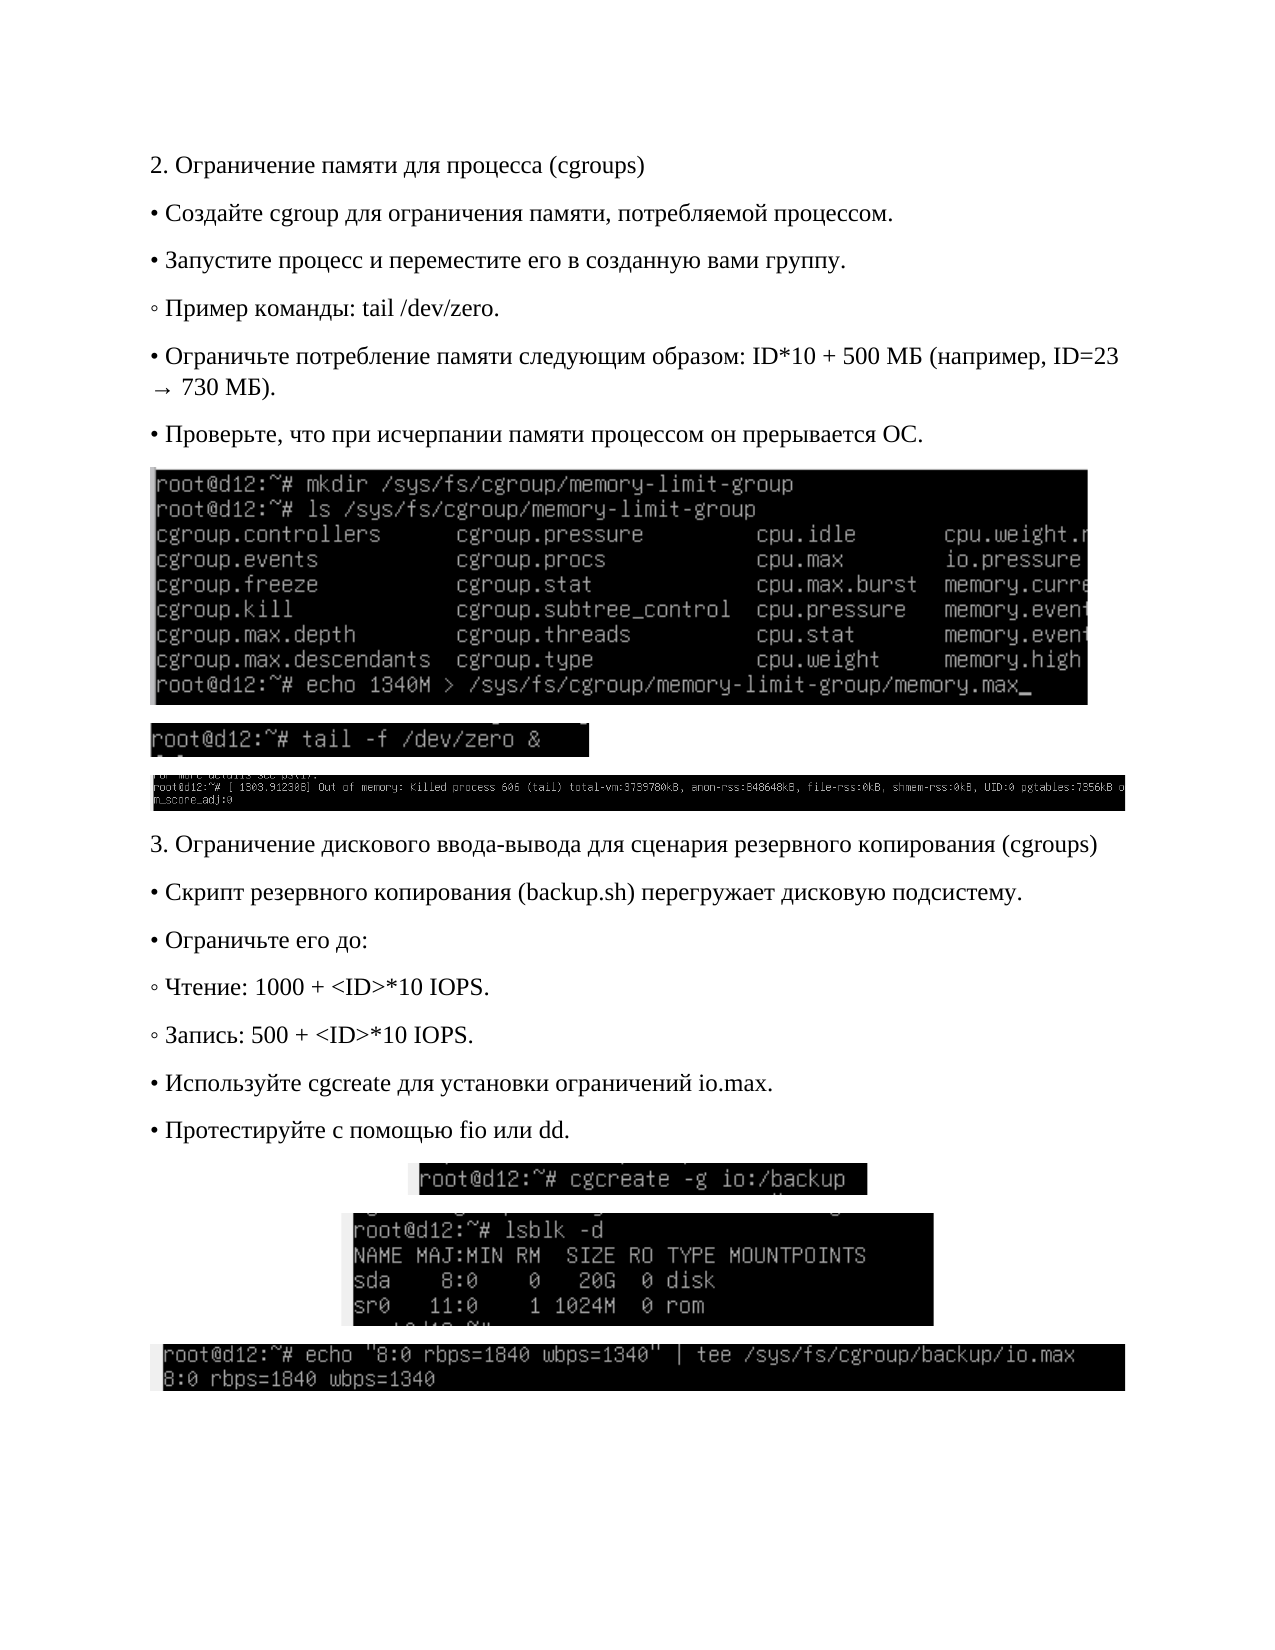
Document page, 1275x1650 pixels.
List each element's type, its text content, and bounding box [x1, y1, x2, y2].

picture [150, 775, 1125, 811]
text • Используйте cgcreate для установки ограничений io.max. [150, 1068, 1125, 1097]
text • Ограничьте его до: [150, 925, 1125, 953]
text • Проверьте, что при исчерпании памяти процессом он прерывается ОС. [150, 419, 1125, 448]
text ◦ Чтение: 1000 + <ID>*10 IOPS. [150, 972, 1125, 1001]
picture [150, 1344, 1125, 1391]
picture [150, 723, 590, 757]
text 2. Ограничение памяти для процесса (cgroups) [150, 150, 1125, 179]
text ◦ Запись: 500 + <ID>*10 IOPS. [150, 1020, 1125, 1049]
picture [150, 467, 1088, 705]
text • Скрипт резервного копирования (backup.sh) перегружает дисковую подсистему. [150, 877, 1125, 906]
text • Запустите процесс и переместите его в созданную вами группу. [150, 245, 1125, 274]
picture [407, 1163, 868, 1195]
text • Протестируйте с помощью fio или dd. [150, 1116, 1125, 1144]
text • Создайте cgroup для ограничения памяти, потребляемой процессом. [150, 198, 1125, 226]
picture [341, 1213, 934, 1326]
text ◦ Пример команды: tail /dev/zero. [150, 293, 1125, 322]
text 3. Ограничение дискового ввода-вывода для сценария резервного копирования (cgroups) [150, 829, 1125, 858]
text • Ограничьте потребление памяти следующим образом: ID*10 + 500 МБ (например, ID=23 → 730 МБ). [150, 341, 1125, 401]
